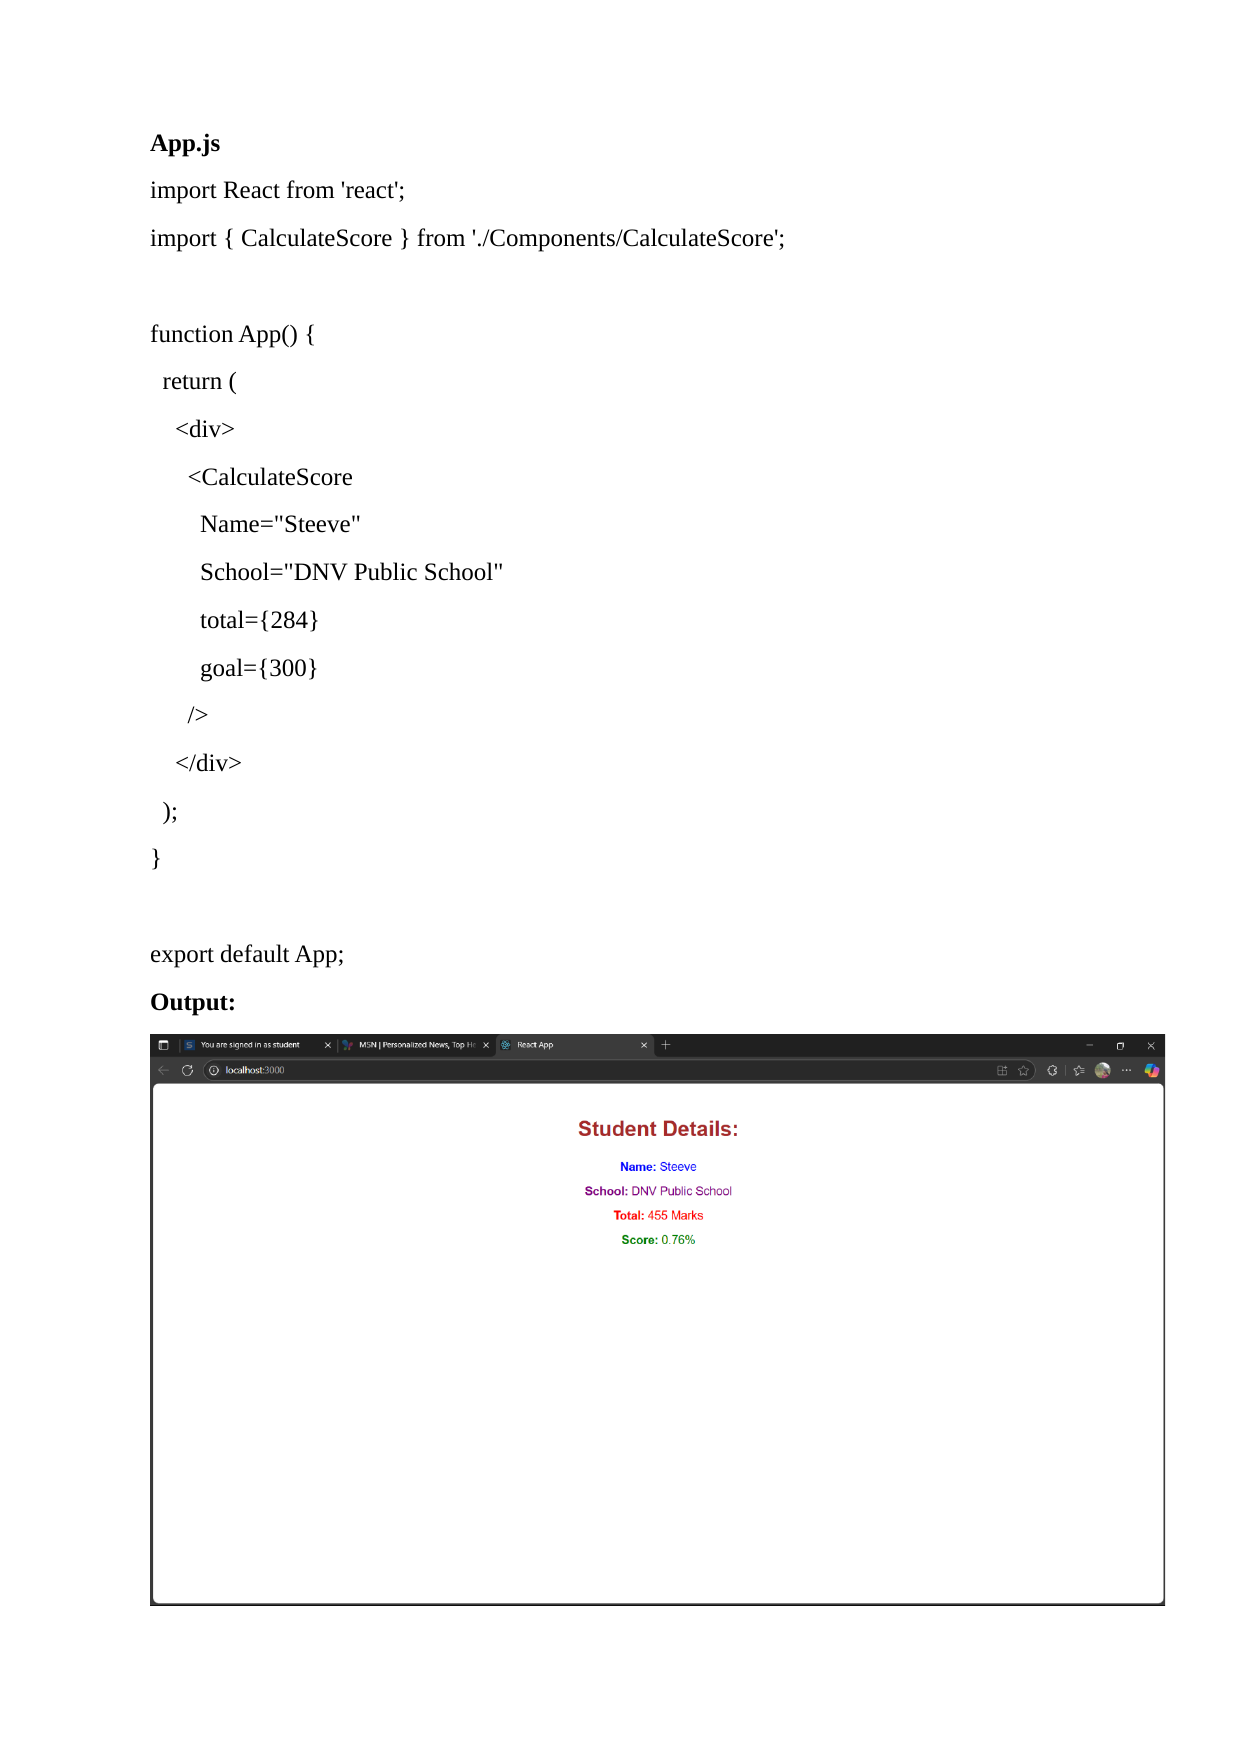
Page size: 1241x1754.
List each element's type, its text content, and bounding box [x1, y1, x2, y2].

text </div> [150, 748, 1165, 777]
text import React from 'react'; [150, 176, 1165, 204]
picture [150, 1034, 1166, 1606]
text return ( [150, 366, 1165, 395]
text Name="Steeve" [150, 509, 1165, 538]
text ); [150, 796, 1165, 824]
text School="DNV Public School" [150, 557, 1165, 586]
text } [150, 843, 1165, 872]
text <CalculateScore [150, 462, 1165, 491]
text goal={300} [150, 653, 1165, 681]
text import { CalculateScore } from './Components/CalculateScore'; [150, 223, 1165, 252]
text /> [150, 700, 1165, 729]
text export default App; [150, 939, 1165, 968]
text <div> [150, 414, 1165, 443]
text Output: [150, 987, 1165, 1015]
text App.js [150, 128, 1165, 157]
text function App() { [150, 319, 1165, 347]
text total={284} [150, 605, 1165, 634]
